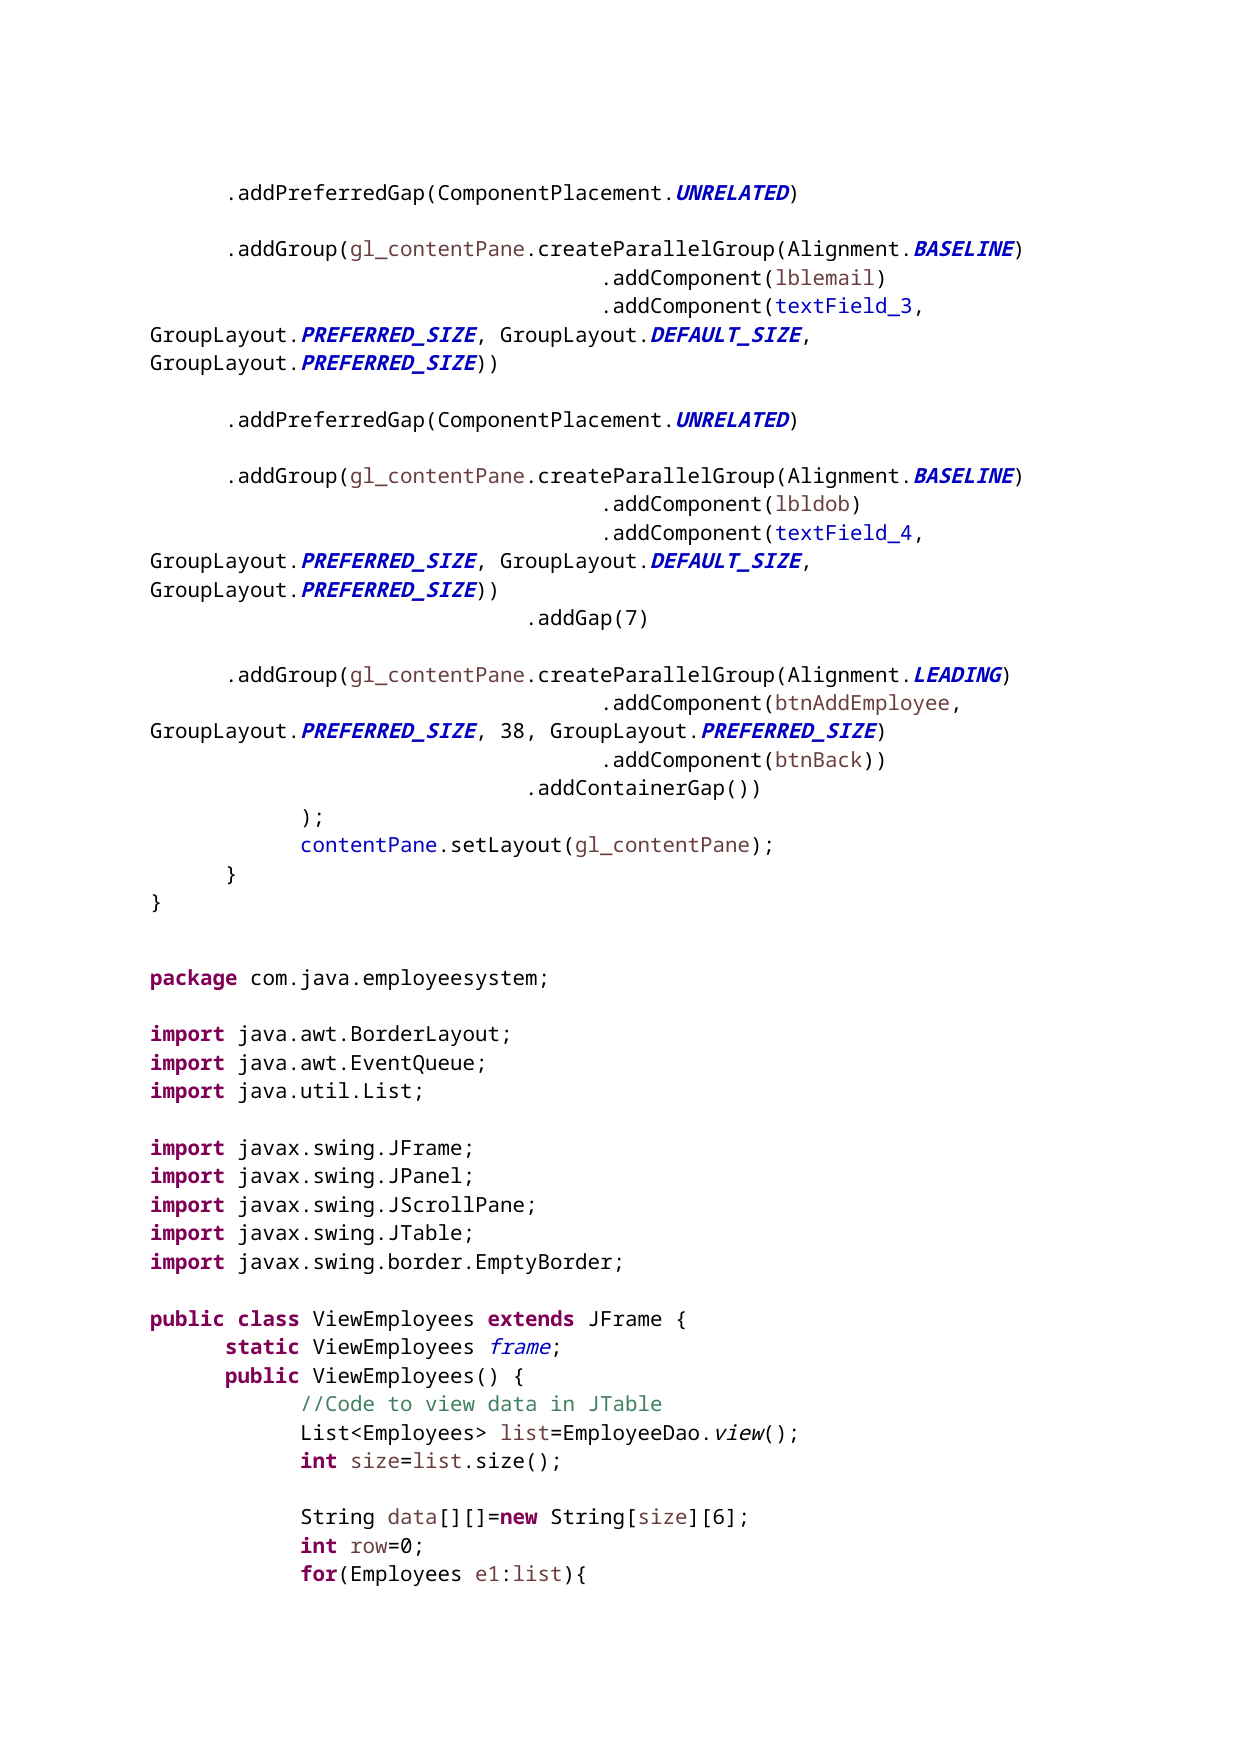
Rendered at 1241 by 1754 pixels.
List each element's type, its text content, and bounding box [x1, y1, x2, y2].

text import java.awt.BorderLayout; [150, 1019, 1090, 1048]
text .addComponent(btnAddEmployee, GroupLayout.PREFERRED_SIZE, 38, GroupLayout.PREFERRED_SIZE) [150, 688, 1090, 745]
text //Code to view data in JTable [150, 1389, 1090, 1418]
text .addComponent(lblemail) [150, 263, 1090, 291]
text .addGroup(gl_contentPane.createParallelGroup(Alignment.BASELINE) [150, 433, 1090, 489]
text } [150, 859, 1090, 887]
text import javax.swing.JPanel; [150, 1162, 1090, 1190]
text List<Employees> list=EmployeeDao.view(); [150, 1418, 1090, 1446]
text public class ViewEmployees extends JFrame { [150, 1304, 1090, 1332]
text .addComponent(btnBack)) [150, 745, 1090, 773]
text for(Employees e1:list){ [150, 1559, 1090, 1588]
text .addGap(7) [150, 603, 1090, 632]
text .addContainerGap()) [150, 773, 1090, 802]
text .addGroup(gl_contentPane.createParallelGroup(Alignment.LEADING) [150, 632, 1090, 688]
text public ViewEmployees() { [150, 1361, 1090, 1389]
text import java.awt.EventQueue; [150, 1048, 1090, 1076]
text int size=list.size(); [150, 1446, 1090, 1474]
text import javax.swing.JTable; [150, 1218, 1090, 1247]
text static ViewEmployees frame; [150, 1332, 1090, 1361]
text import javax.swing.JScrollPane; [150, 1190, 1090, 1218]
text package com.java.employeesystem; [150, 963, 1090, 991]
text ); [150, 802, 1090, 830]
text import java.util.List; [150, 1076, 1090, 1105]
text .addPreferredGap(ComponentPlacement.UNRELATED) [150, 377, 1090, 433]
text .addPreferredGap(ComponentPlacement.UNRELATED) [150, 150, 1090, 206]
text .addComponent(lbldob) [150, 489, 1090, 518]
text } [150, 887, 1090, 916]
text contentPane.setLayout(gl_contentPane); [150, 830, 1090, 859]
text import javax.swing.border.EmptyBorder; [150, 1247, 1090, 1275]
text .addComponent(textField_3, GroupLayout.PREFERRED_SIZE, GroupLayout.DEFAULT_SIZE, GroupLayout.PREFERRED_SIZE)) [150, 291, 1090, 377]
text int row=0; [150, 1531, 1090, 1559]
text .addComponent(textField_4, GroupLayout.PREFERRED_SIZE, GroupLayout.DEFAULT_SIZE, GroupLayout.PREFERRED_SIZE)) [150, 518, 1090, 603]
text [150, 206, 1090, 263]
text import javax.swing.JFrame; [150, 1133, 1090, 1162]
text String data[][]=new String[size][6]; [150, 1502, 1090, 1531]
